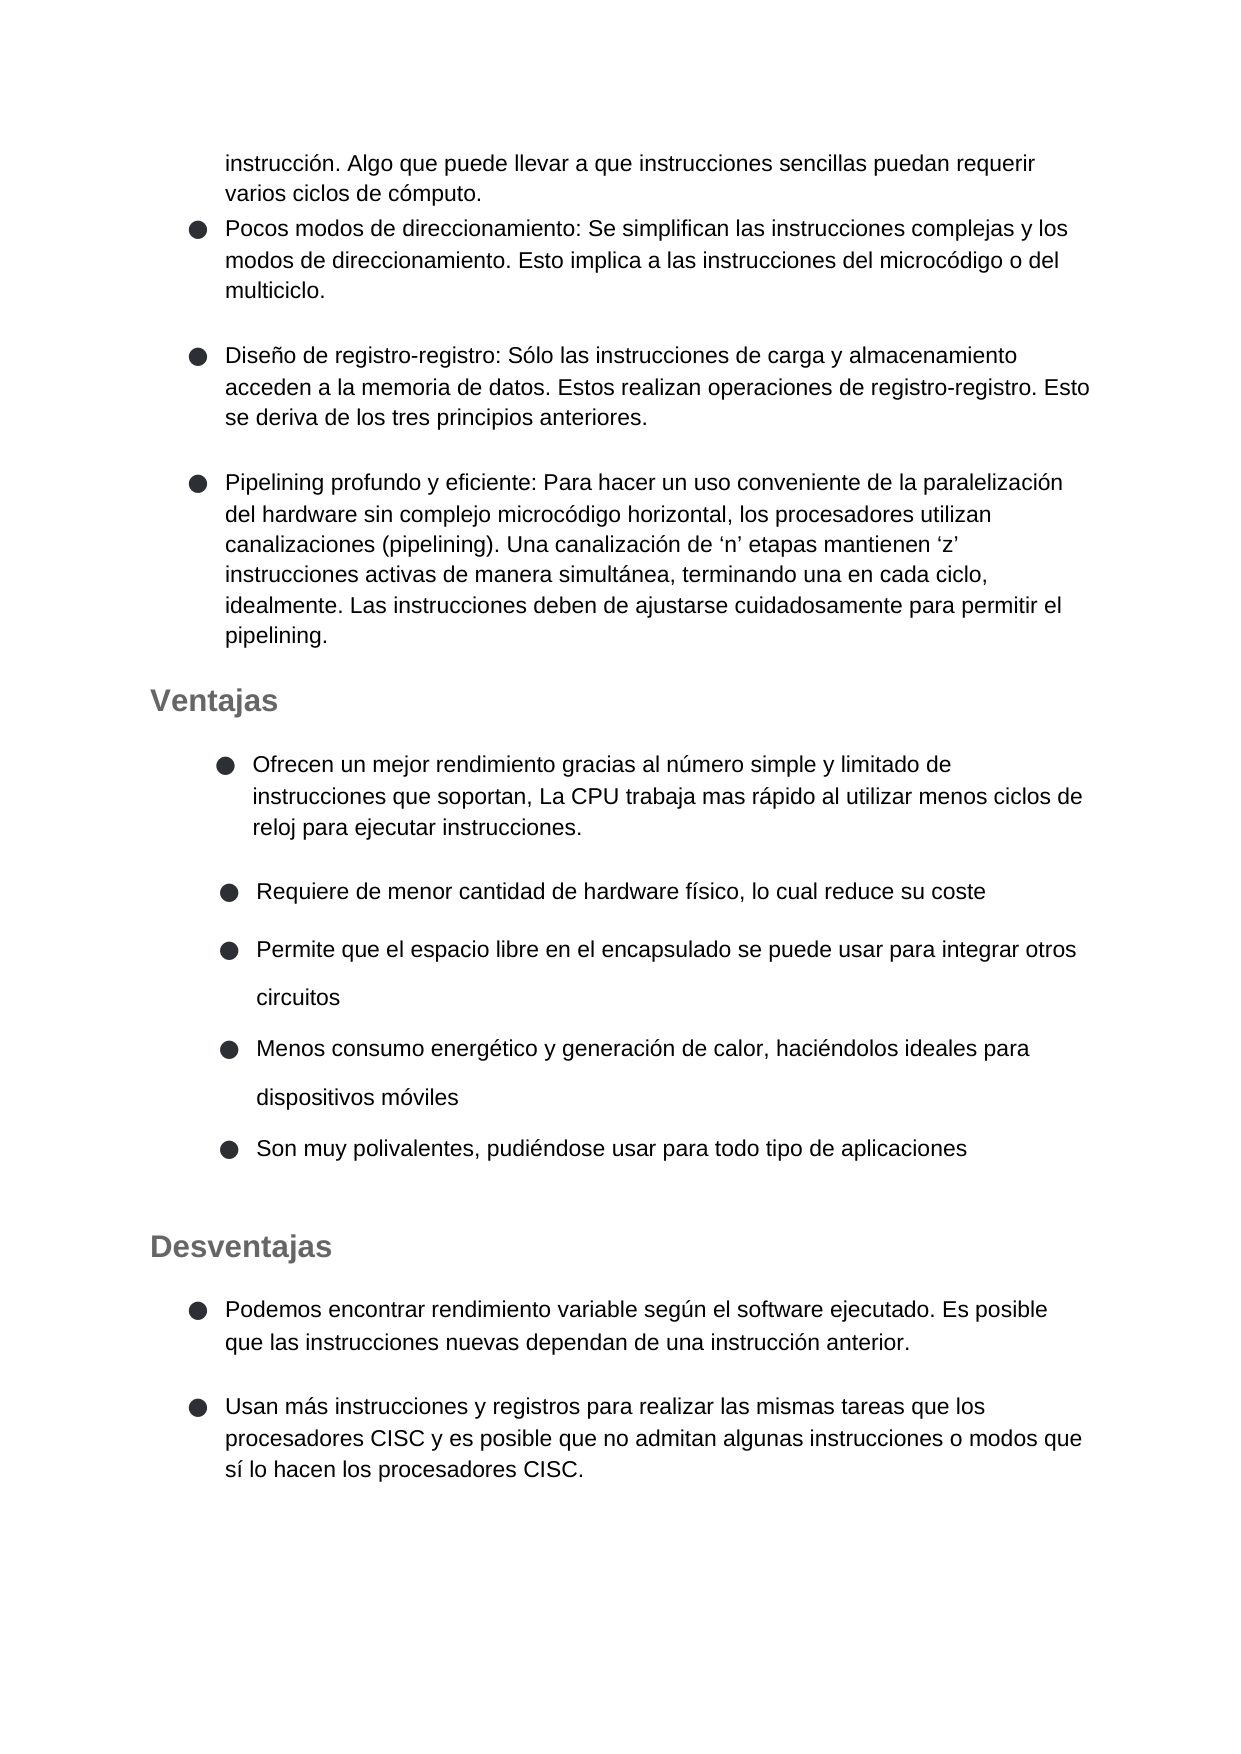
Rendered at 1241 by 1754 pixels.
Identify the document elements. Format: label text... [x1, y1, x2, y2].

list Requiere de menor cantidad de hardware físico, lo cual reduce su coste [219, 874, 1090, 906]
subtitle Desventajas [150, 1228, 1090, 1263]
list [187, 150, 1090, 207]
subtitle Ventajas [150, 682, 1090, 718]
list Podemos encontrar rendimiento variable según el software ejecutado. Es posible que las instrucciones nuevas dependan de una instrucción anterior. [187, 1292, 1090, 1355]
list Ofrecen un mejor rendimiento gracias al número simple y limitado de instrucciones que soportan, La CPU trabaja mas rápido al utilizar menos ciclos de reloj para ejecutar instrucciones. [215, 747, 1090, 840]
list Son muy polivalentes, pudiéndose usar para todo tipo de aplicaciones [219, 1130, 1090, 1163]
list Diseño de registro-registro: Sólo las instrucciones de carga y almacenamiento acceden a la memoria de datos. Estos realizan operaciones de registro-registro. Esto se deriva de los tres principios anteriores. [187, 337, 1090, 431]
list Usan más instrucciones y registros para realizar las mismas tareas que los procesadores CISC y es posible que no admitan algunas instrucciones o modos que sí lo hacen los procesadores CISC. [187, 1389, 1090, 1482]
list Pipelining profundo y eficiente: Para hacer un uso conveniente de la paralelización del hardware sin complejo microcódigo horizontal, los procesadores utilizan canalizaciones (pipelining). Una canalización de ‘n’ etapas mantienen ‘z’ instrucciones activas de manera simultánea, terminando una en cada ciclo, idealmente. Las instrucciones deben de ajustarse cuidadosamente para permitir el pipelining. [187, 464, 1090, 648]
list Menos consumo energético y generación de calor, haciéndolos ideales para dispositivos móviles [219, 1031, 1090, 1110]
list Permite que el espacio libre en el encapsulado se puede usar para integrar otros circuitos [219, 932, 1090, 1011]
list Pocos modos de direccionamiento: Se simplifican las instrucciones complejas y los modos de direccionamiento. Esto implica a las instrucciones del microcódigo o del multiciclo. [187, 210, 1090, 303]
